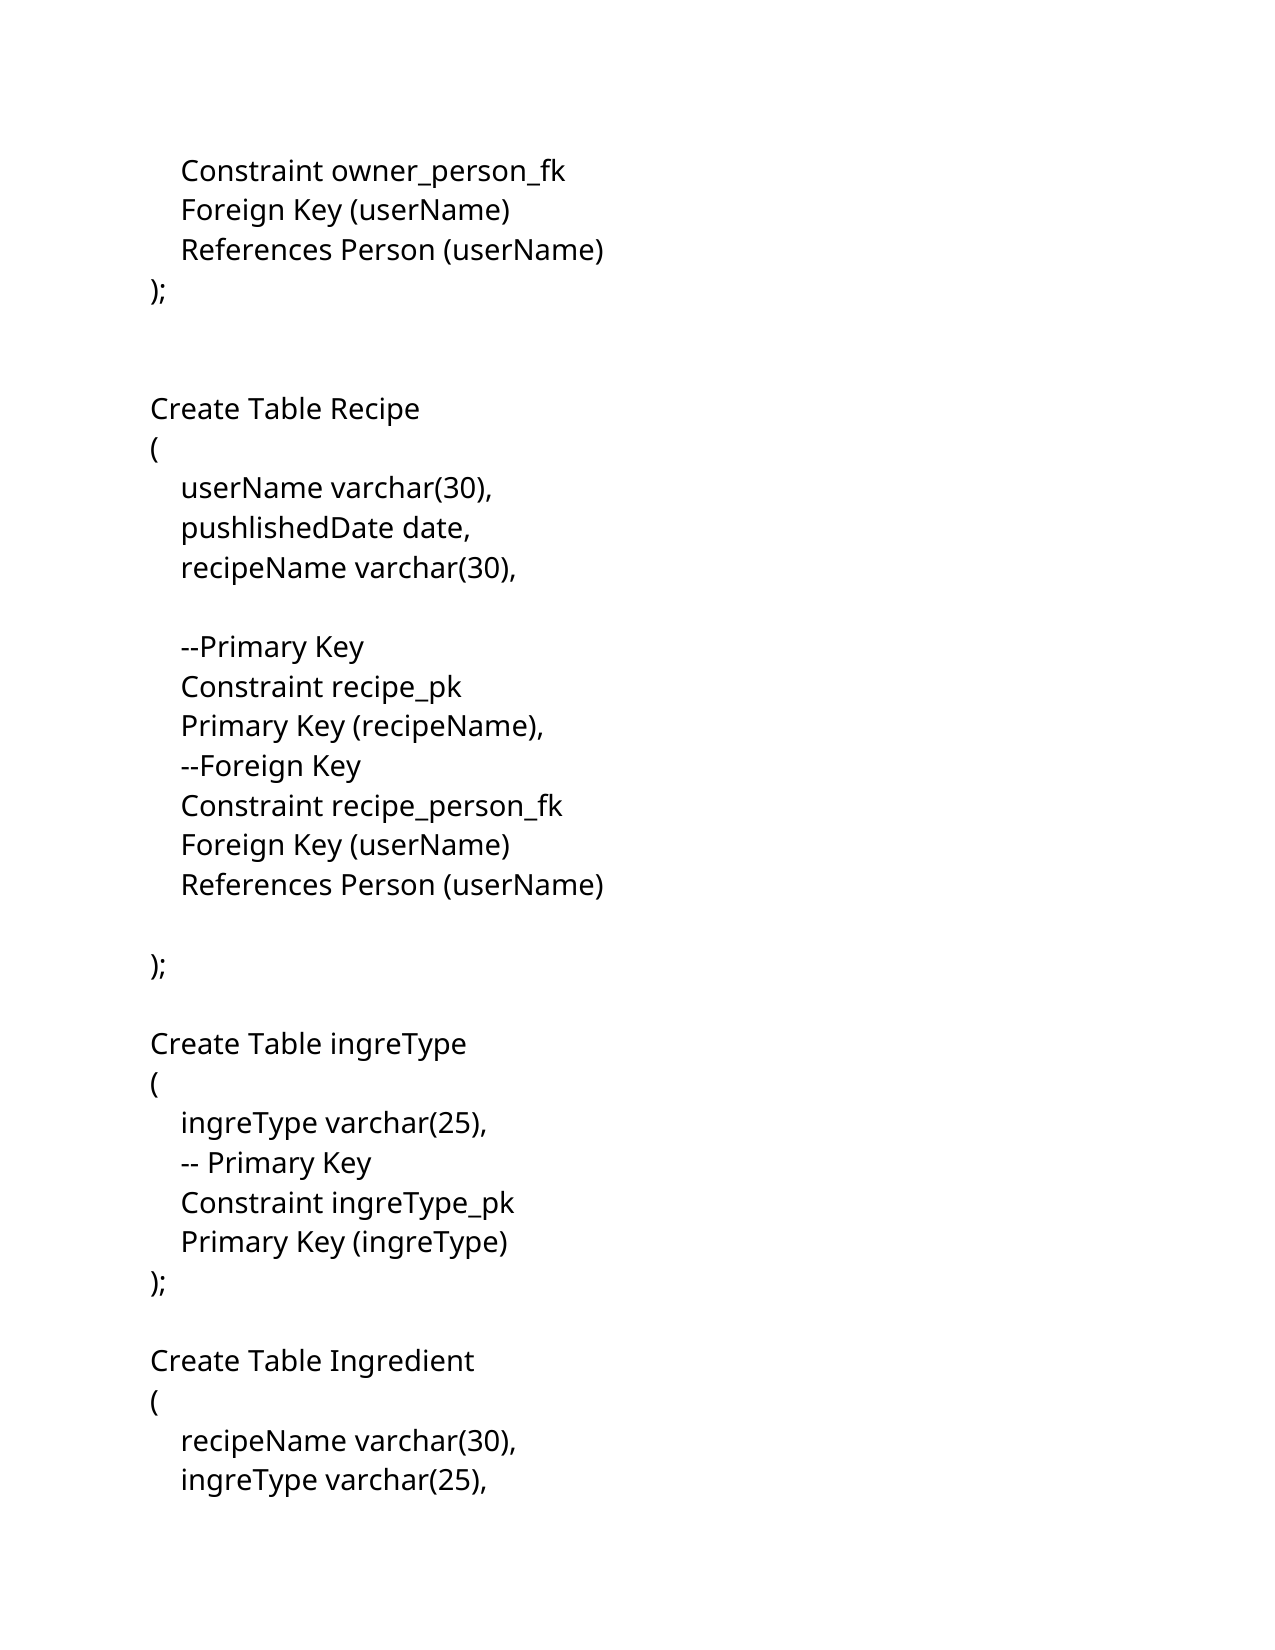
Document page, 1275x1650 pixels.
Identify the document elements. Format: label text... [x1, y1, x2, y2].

text ); [150, 944, 1125, 983]
text ingreType varchar(25), [150, 1460, 1125, 1499]
text Primary Key (recipeName), [150, 706, 1125, 745]
text recipeName varchar(30), [150, 547, 1125, 587]
text Create Table Ingredient [150, 1341, 1125, 1380]
text pushlishedDate date, [150, 507, 1125, 547]
text -- Primary Key [150, 1142, 1125, 1182]
text Constraint recipe_person_fk [150, 785, 1125, 825]
text ); [150, 269, 1125, 309]
text --Foreign Key [150, 745, 1125, 785]
text recipeName varchar(30), [150, 1420, 1125, 1460]
text --Primary Key [150, 626, 1125, 666]
text References Person (userName) [150, 864, 1125, 904]
text ); [150, 1261, 1125, 1301]
text Create Table ingreType [150, 1023, 1125, 1063]
text Foreign Key (userName) [150, 190, 1125, 229]
text Constraint recipe_pk [150, 666, 1125, 706]
text Foreign Key (userName) [150, 825, 1125, 864]
text ( [150, 428, 1125, 467]
text Primary Key (ingreType) [150, 1222, 1125, 1261]
text ( [150, 1063, 1125, 1102]
text userName varchar(30), [150, 467, 1125, 507]
text Constraint ingreType_pk [150, 1182, 1125, 1222]
text Constraint owner_person_fk [150, 150, 1125, 190]
text References Person (userName) [150, 229, 1125, 269]
text ( [150, 1380, 1125, 1420]
text Create Table Recipe [150, 388, 1125, 428]
text ingreType varchar(25), [150, 1102, 1125, 1142]
